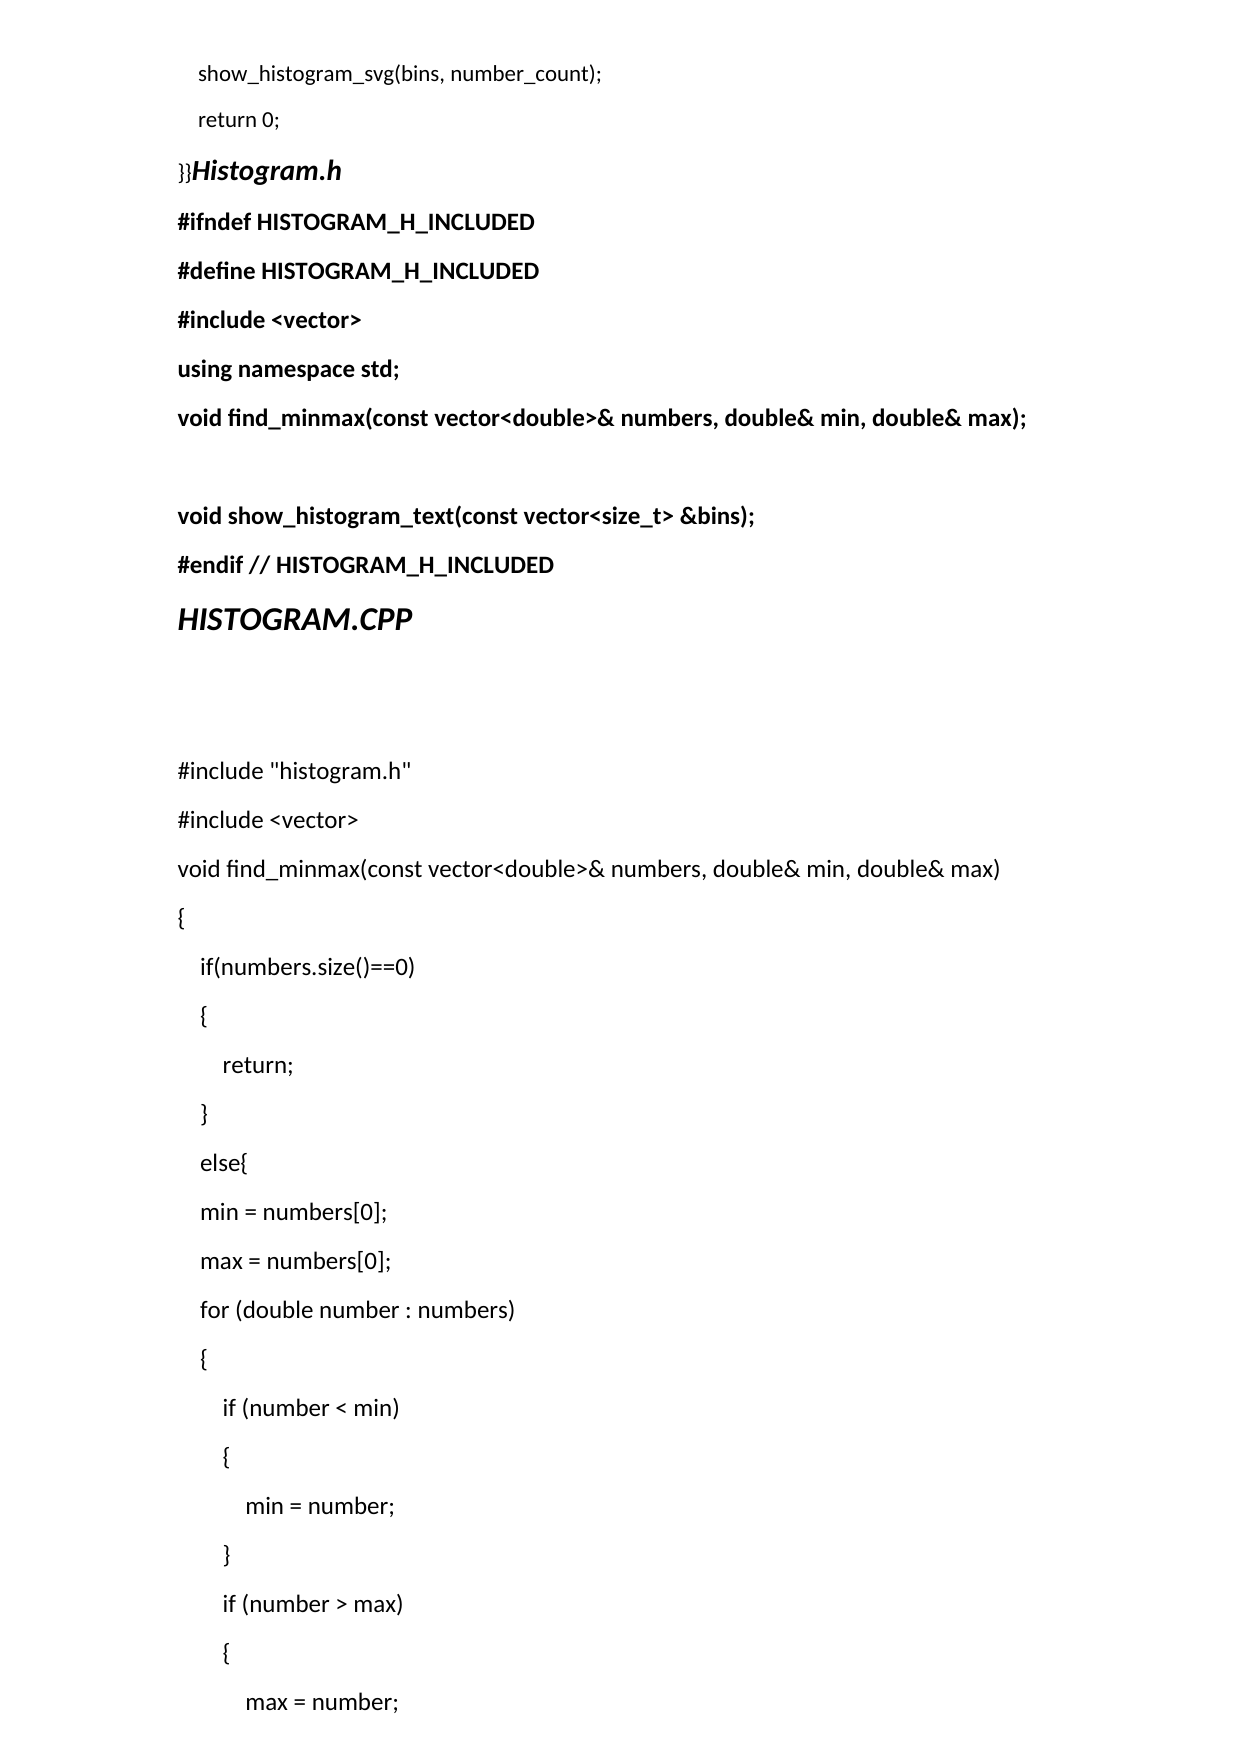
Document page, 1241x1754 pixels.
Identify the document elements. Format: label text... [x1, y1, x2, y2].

text show_histogram_svg(bins, number_count); [177, 59, 1181, 87]
text { [177, 1441, 1181, 1471]
text min = numbers[0]; [177, 1196, 1181, 1227]
text if(numbers.size()==0) [177, 951, 1181, 982]
text void find_minmax(const vector<double>& numbers, double& min, double& max) [177, 853, 1181, 884]
text #define HISTOGRAM_H_INCLUDED [177, 255, 1181, 286]
text return; [177, 1049, 1181, 1080]
text { [177, 1000, 1181, 1031]
text #include <vector> [177, 304, 1181, 334]
text #ifndef HISTOGRAM_H_INCLUDED [177, 206, 1181, 237]
text max = number; [177, 1686, 1181, 1716]
text { [177, 1343, 1181, 1373]
text if (number < min) [177, 1392, 1181, 1422]
text { [177, 902, 1181, 933]
text else{ [177, 1147, 1181, 1178]
text HISTOGRAM.CPP [177, 598, 1181, 638]
text using namespace std; [177, 353, 1181, 383]
text void show_histogram_text(const vector<size_t> &bins); [177, 500, 1181, 530]
text void find_minmax(const vector<double>& numbers, double& min, double& max); [177, 402, 1181, 432]
text if (number > max) [177, 1588, 1181, 1618]
text for (double number : numbers) [177, 1294, 1181, 1324]
text #endif // HISTOGRAM_H_INCLUDED [177, 549, 1181, 579]
text max = numbers[0]; [177, 1245, 1181, 1276]
text #include <vector> [177, 804, 1181, 835]
text { [177, 1637, 1181, 1667]
text #include "histogram.h" [177, 756, 1181, 786]
text } [177, 1098, 1181, 1129]
text } [177, 1539, 1181, 1569]
text }}Histogram.h [177, 152, 1181, 187]
text return 0; [177, 105, 1181, 133]
text min = number; [177, 1490, 1181, 1520]
